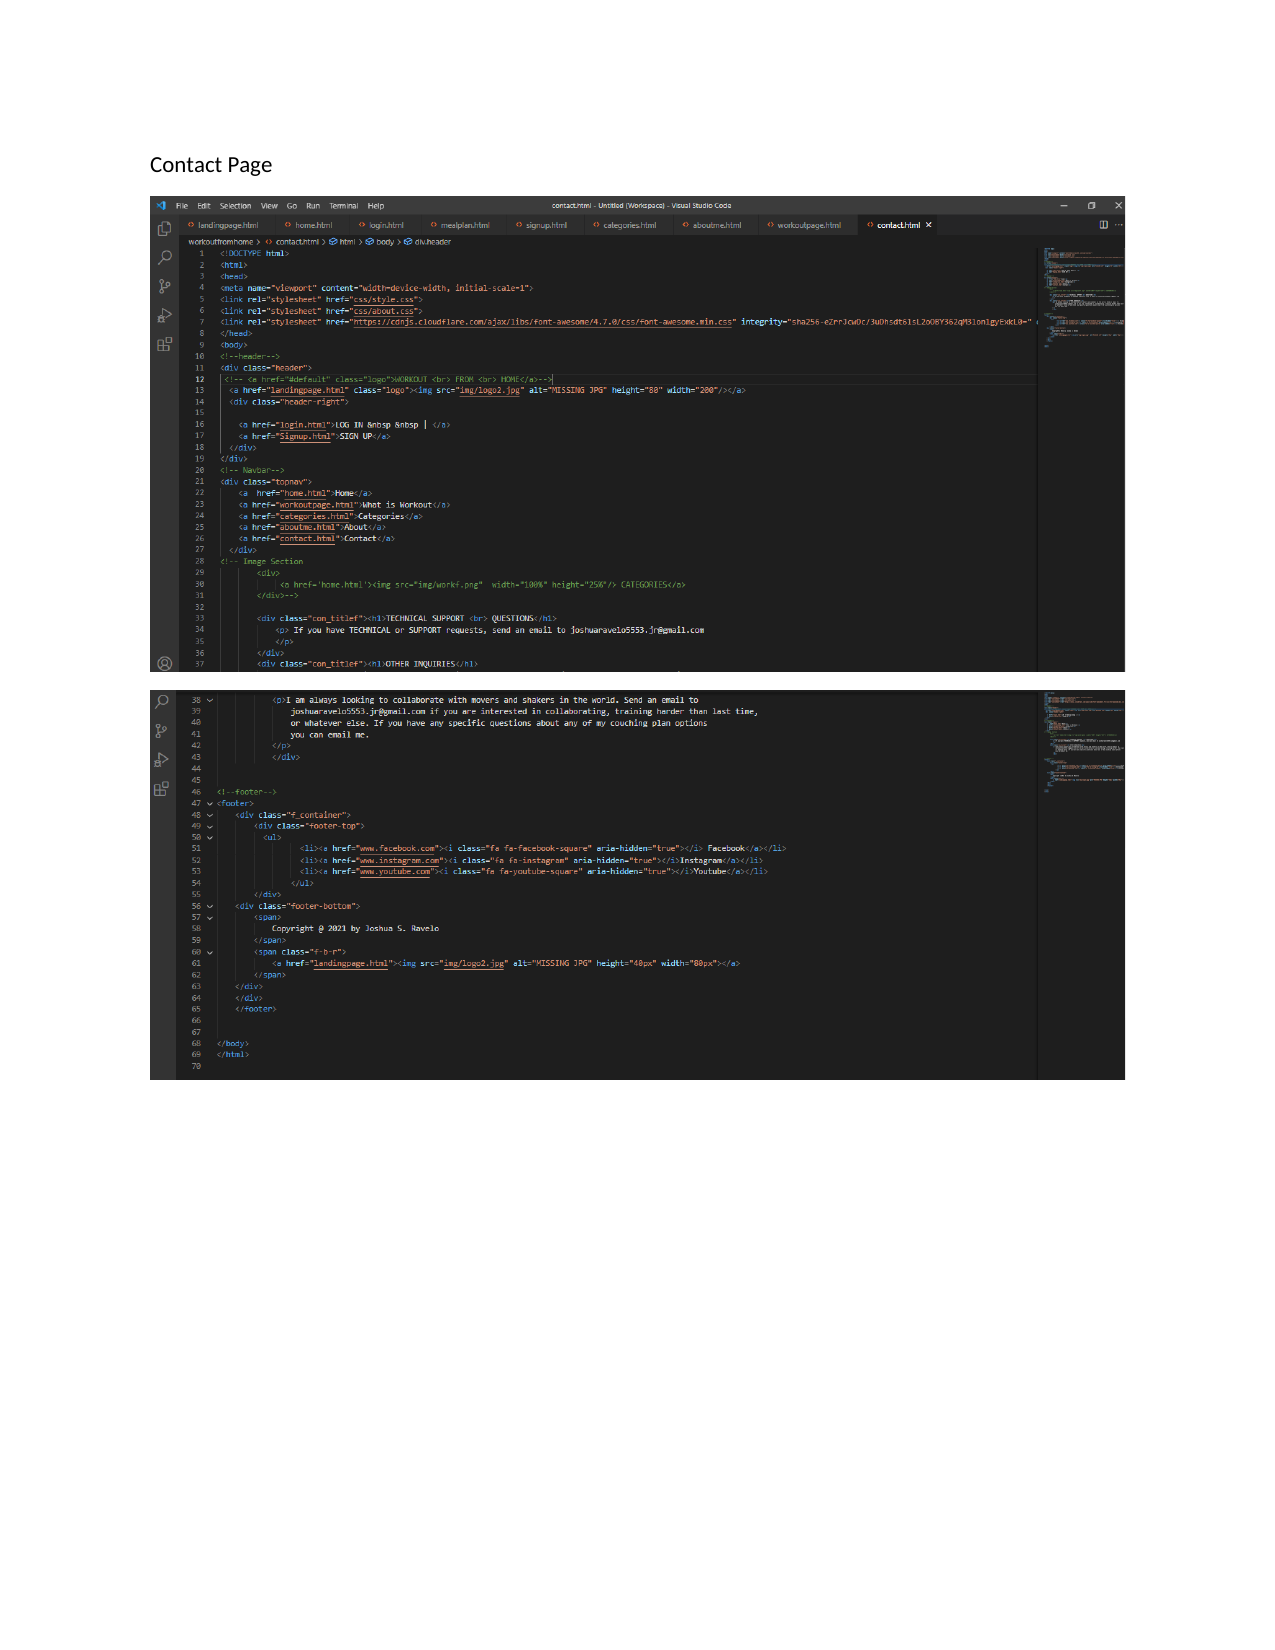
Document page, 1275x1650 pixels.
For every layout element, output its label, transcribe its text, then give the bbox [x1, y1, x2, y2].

picture [150, 196, 1125, 672]
text Contact Page [150, 150, 1125, 178]
picture [150, 690, 1125, 1080]
